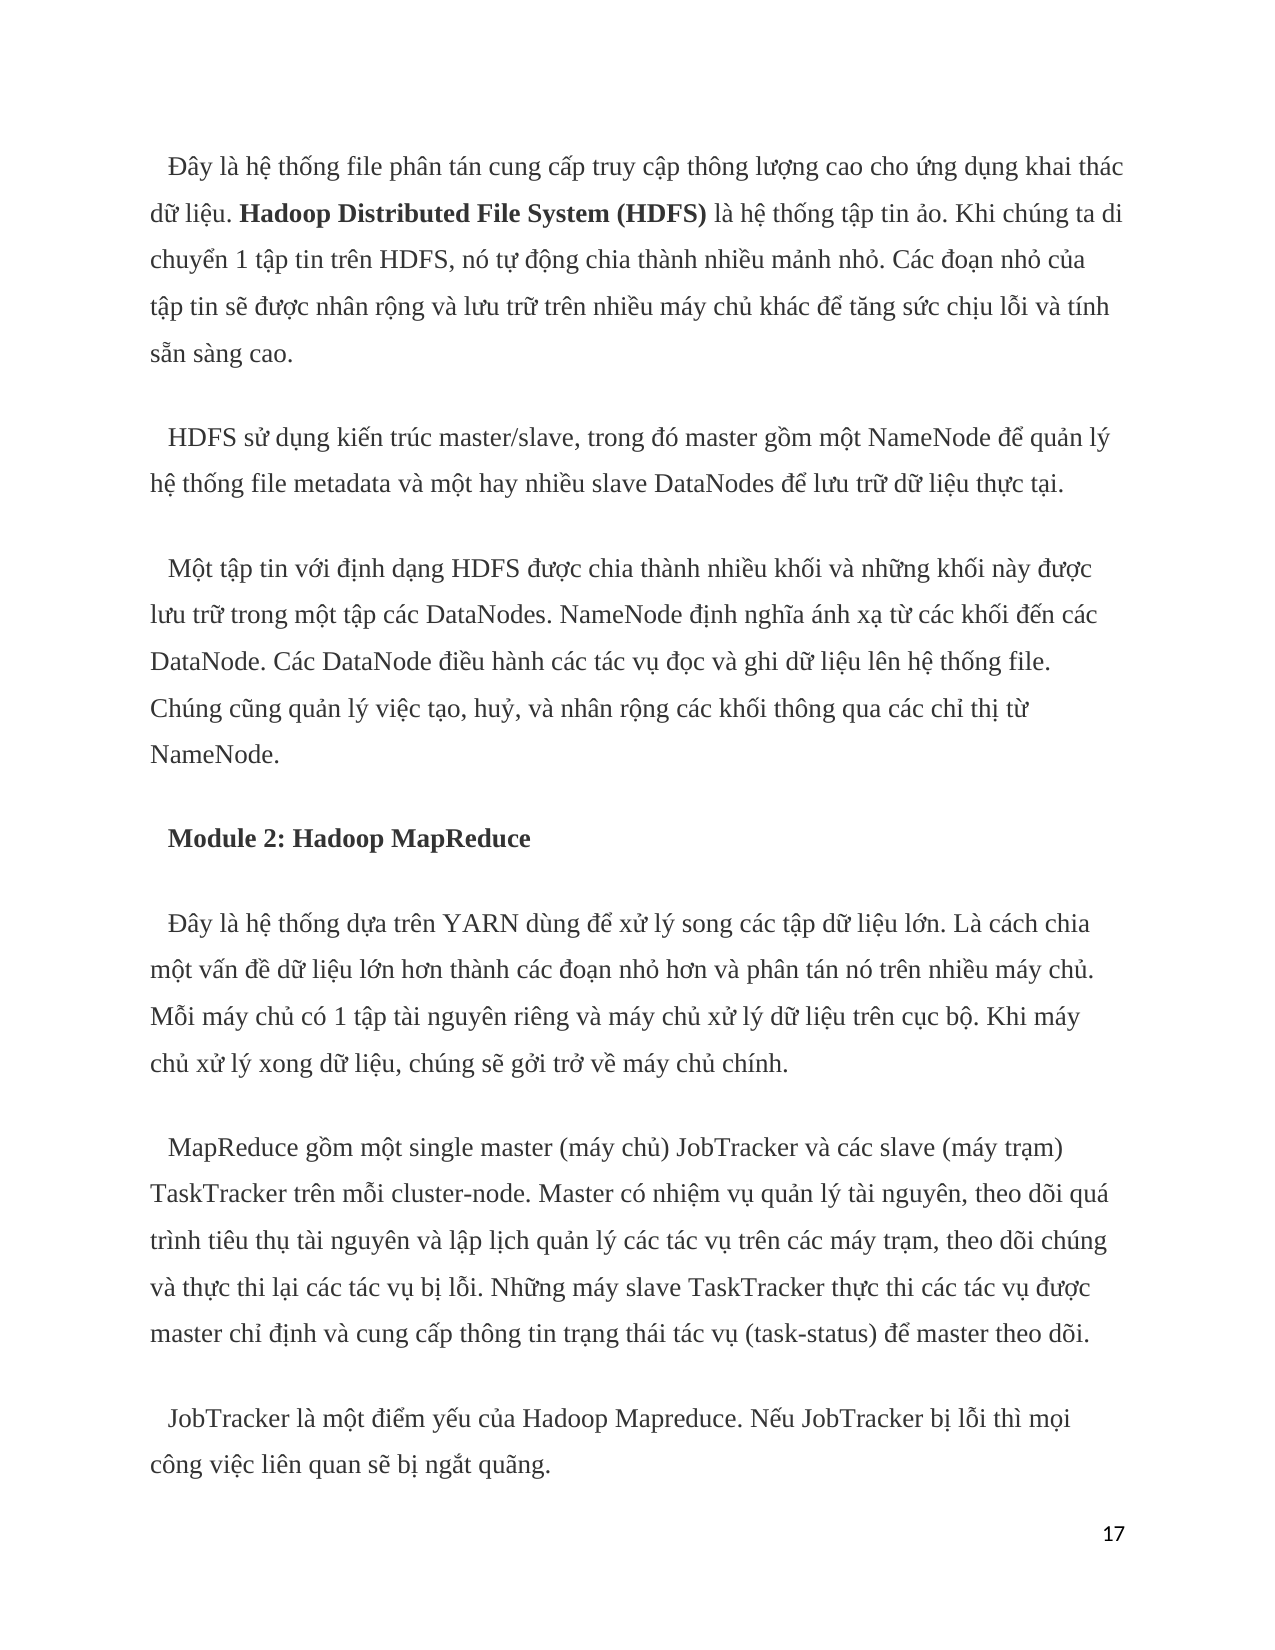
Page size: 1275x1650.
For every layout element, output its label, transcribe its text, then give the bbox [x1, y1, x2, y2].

text Module 2: Hadoop MapReduce [150, 822, 1125, 854]
text Đây là hệ thống file phân tán cung cấp truy cập thông lượng cao cho ứng dụng khai thác dữ liệu. Hadoop Distributed File System (HDFS) là hệ thống tập tin ảo. Khi chúng ta di chuyển 1 tập tin trên HDFS, nó tự động chia thành nhiều mảnh nhỏ. Các đoạn nhỏ của tập tin sẽ được nhân rộng và lưu trữ trên nhiều máy chủ khác để tăng sức chịu lỗi và tính sẵn sàng cao. [150, 150, 1125, 368]
text Một tập tin với định dạng HDFS được chia thành nhiều khối và những khối này được lưu trữ trong một tập các DataNodes. NameNode định nghĩa ánh xạ từ các khối đến các DataNode. Các DataNode điều hành các tác vụ đọc và ghi dữ liệu lên hệ thống file. Chúng cũng quản lý việc tạo, huỷ, và nhân rộng các khối thông qua các chỉ thị từ NameNode. [150, 552, 1125, 769]
text MapReduce gồm một single master (máy chủ) JobTracker và các slave (máy trạm) TaskTracker trên mỗi cluster-node. Master có nhiệm vụ quản lý tài nguyên, theo dõi quá trình tiêu thụ tài nguyên và lập lịch quản lý các tác vụ trên các máy trạm, theo dõi chúng và thực thi lại các tác vụ bị lỗi. Những máy slave TaskTracker thực thi các tác vụ được master chỉ định và cung cấp thông tin trạng thái tác vụ (task-status) để master theo dõi. [150, 1131, 1125, 1349]
text JobTracker là một điểm yếu của Hadoop Mapreduce. Nếu JobTracker bị lỗi thì mọi công việc liên quan sẽ bị ngắt quãng. [150, 1402, 1125, 1479]
text Đây là hệ thống dựa trên YARN dùng để xử lý song các tập dữ liệu lớn. Là cách chia một vấn đề dữ liệu lớn hơn thành các đoạn nhỏ hơn và phân tán nó trên nhiều máy chủ. Mỗi máy chủ có 1 tập tài nguyên riêng và máy chủ xử lý dữ liệu trên cục bộ. Khi máy chủ xử lý xong dữ liệu, chúng sẽ gởi trở về máy chủ chính. [150, 907, 1125, 1078]
text HDFS sử dụng kiến trúc master/slave, trong đó master gồm một NameNode để quản lý hệ thống file metadata và một hay nhiều slave DataNodes để lưu trữ dữ liệu thực tại. [150, 421, 1125, 499]
